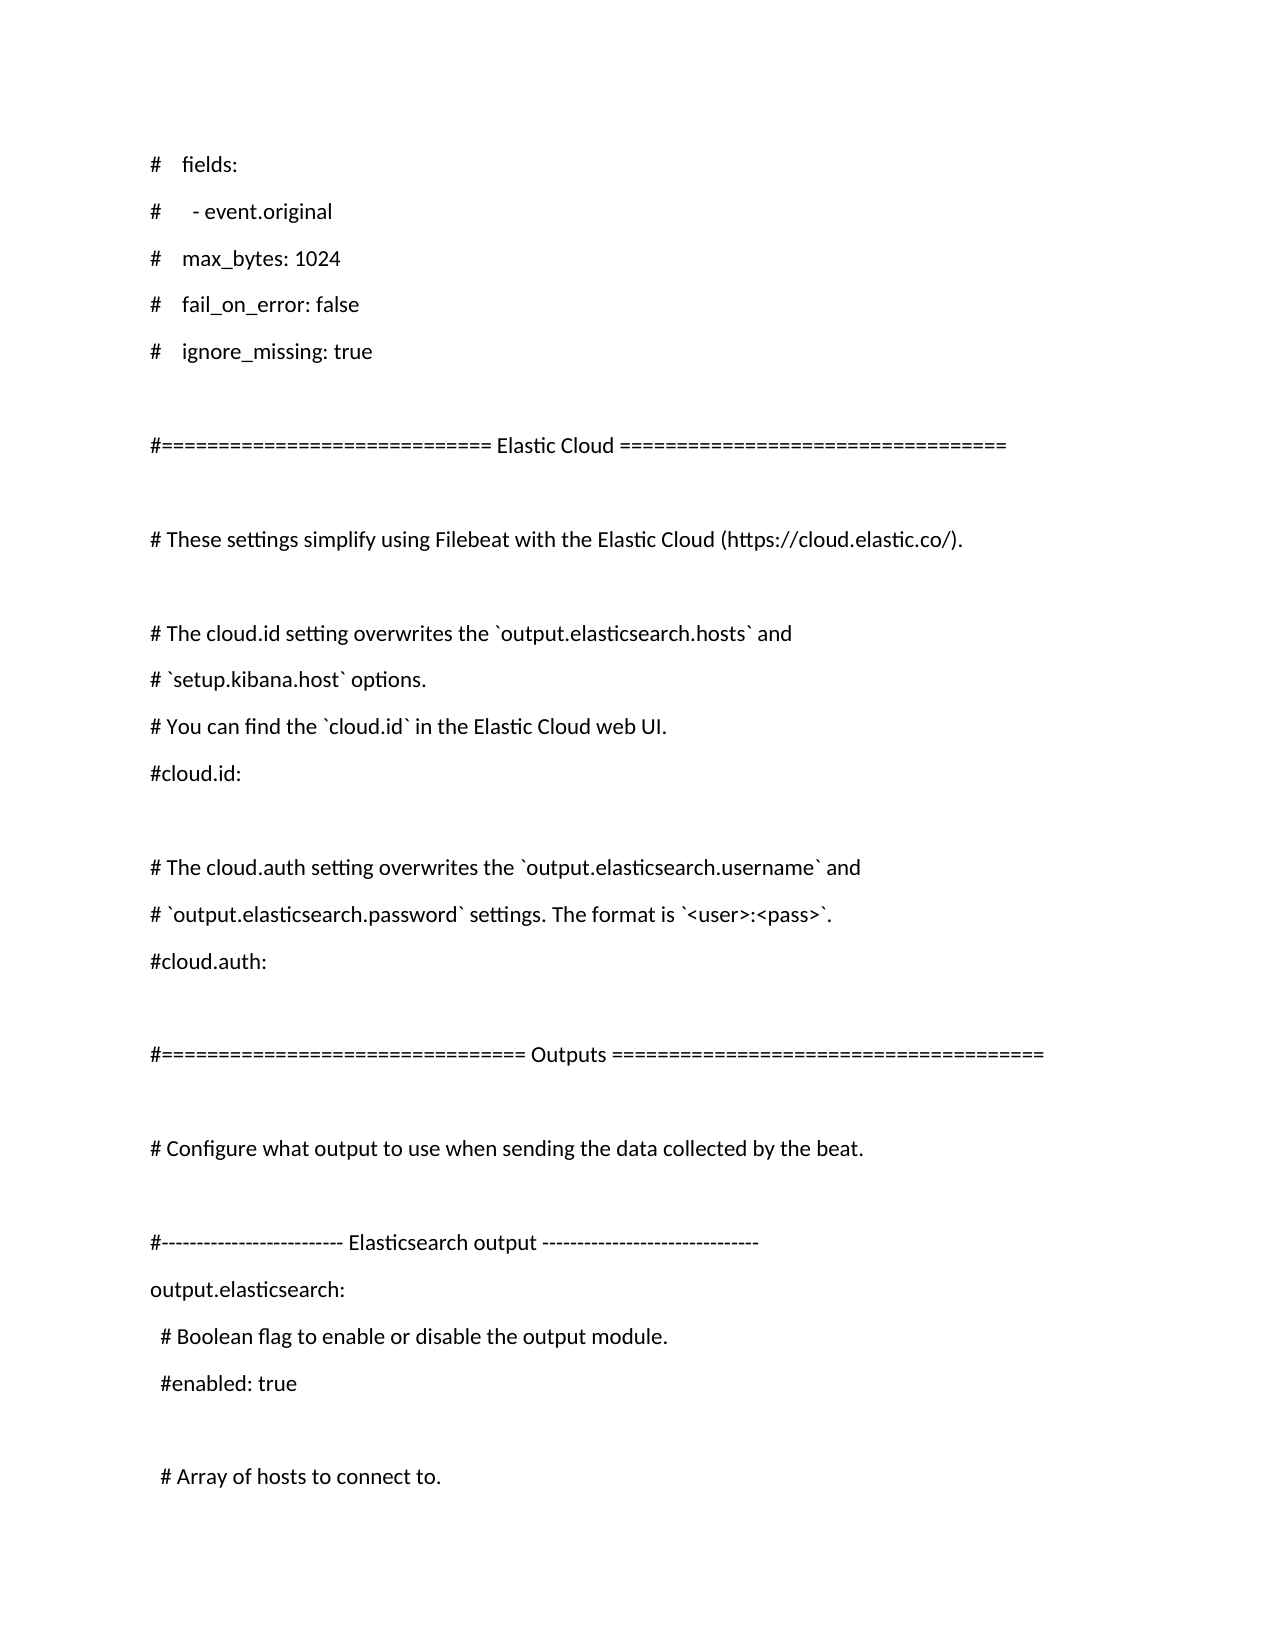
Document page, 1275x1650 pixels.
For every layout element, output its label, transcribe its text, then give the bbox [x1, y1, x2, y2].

text #-------------------------- Elasticsearch output ------------------------------- [150, 1228, 1125, 1256]
text # Configure what output to use when sending the data collected by the beat. [150, 1134, 1125, 1162]
text # ignore_missing: true [150, 337, 1125, 366]
text #cloud.id: [150, 759, 1125, 787]
text # fields: [150, 150, 1125, 178]
text #cloud.auth: [150, 947, 1125, 975]
text # The cloud.auth setting overwrites the `output.elasticsearch.username` and [150, 853, 1125, 881]
text # `output.elasticsearch.password` settings. The format is `<user>:<pass>`. [150, 900, 1125, 928]
text # fail_on_error: false [150, 291, 1125, 319]
text # These settings simplify using Filebeat with the Elastic Cloud (https://cloud.elastic.co/). [150, 525, 1125, 553]
text # Array of hosts to connect to. [150, 1462, 1125, 1491]
text #enabled: true [150, 1369, 1125, 1397]
text # Boolean flag to enable or disable the output module. [150, 1322, 1125, 1350]
text # `setup.kibana.host` options. [150, 666, 1125, 694]
text # You can find the `cloud.id` in the Elastic Cloud web UI. [150, 712, 1125, 741]
text #============================= Elastic Cloud ================================== [150, 431, 1125, 459]
text # max_bytes: 1024 [150, 244, 1125, 272]
text # - event.original [150, 197, 1125, 225]
text output.elasticsearch: [150, 1275, 1125, 1303]
text # The cloud.id setting overwrites the `output.elasticsearch.hosts` and [150, 619, 1125, 647]
text #================================ Outputs ====================================== [150, 1041, 1125, 1069]
